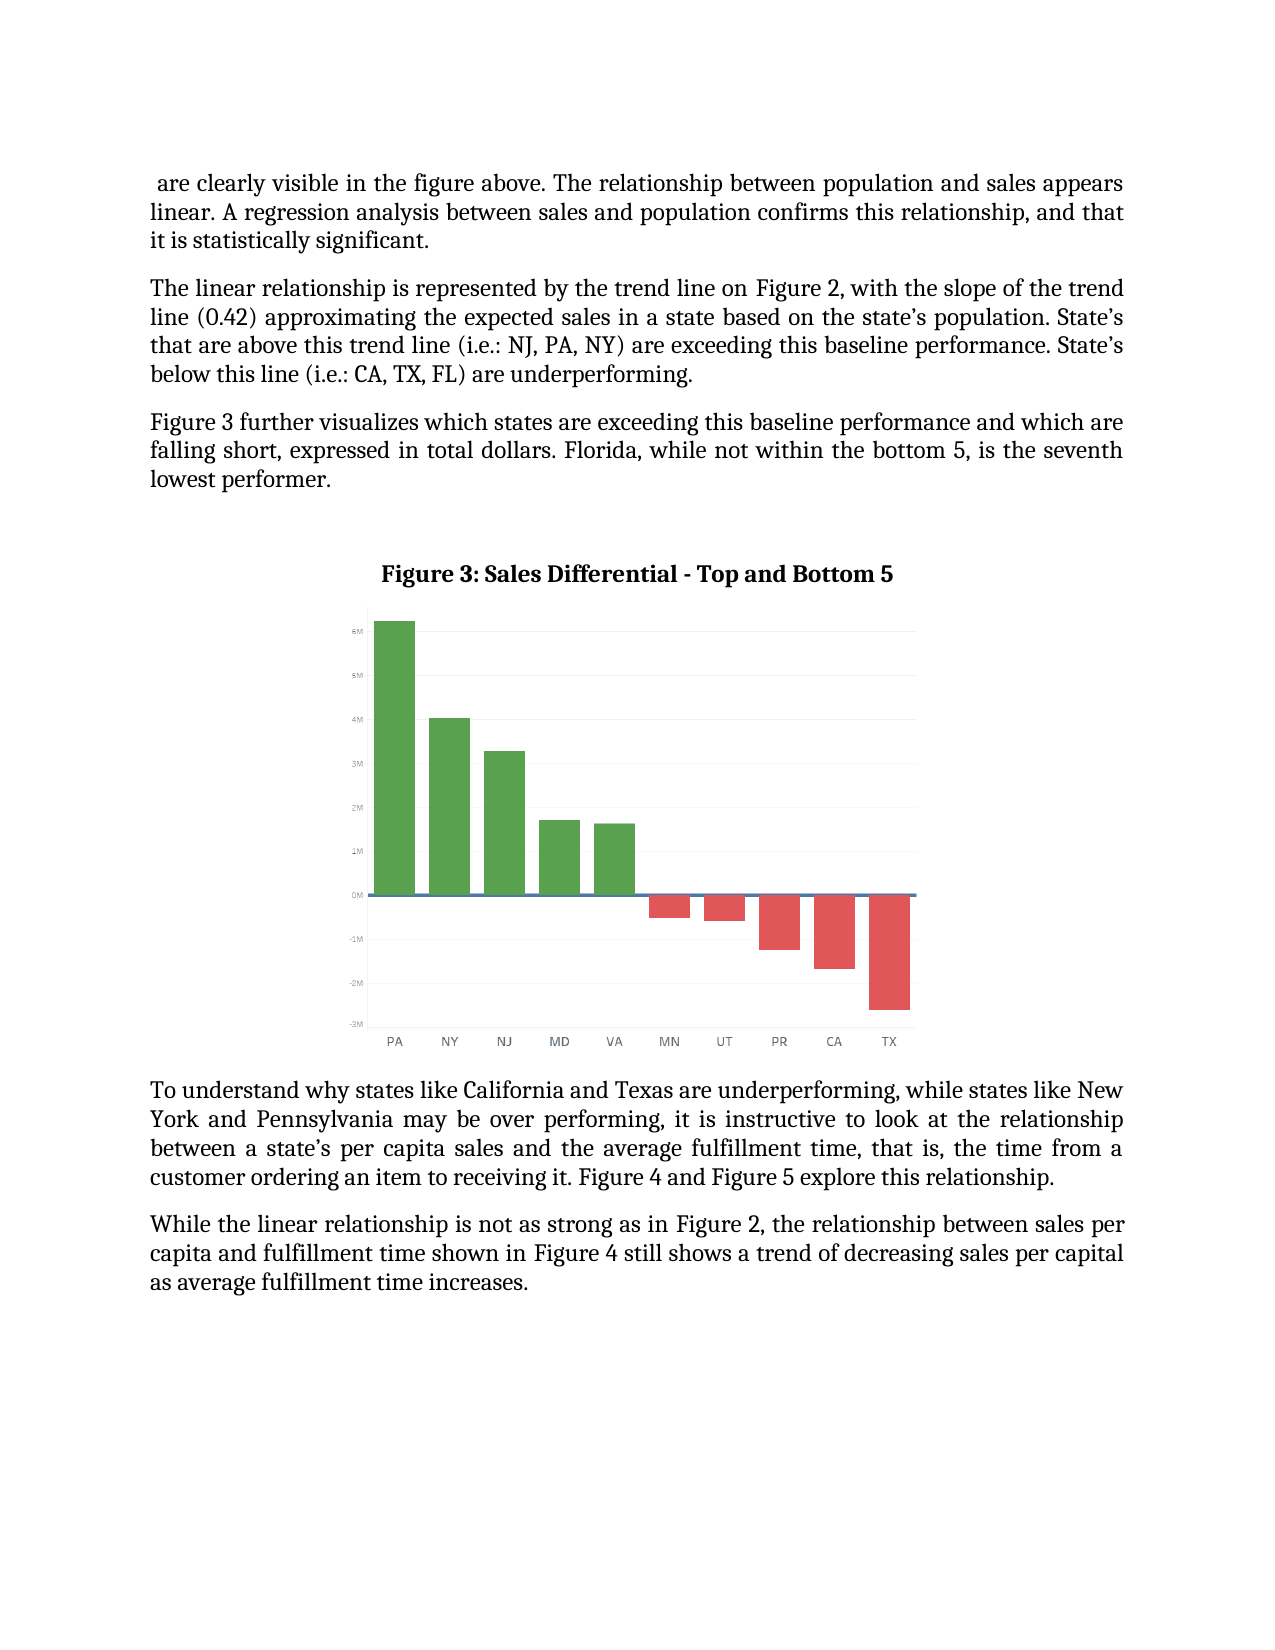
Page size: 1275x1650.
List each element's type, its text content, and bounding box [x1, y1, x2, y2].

picture [345, 607, 930, 1058]
text Table 1 are clearly visible in the figure above. The relationship between population and sales appears linear. A regression analysis between sales and population confirms this relationship, and that it is statistically significant. [150, 169, 1125, 255]
text To understand why states like California and Texas are underperforming, while states like New York and Pennsylvania may be over performing, it is instructive to look at the relationship between a state’s per capita sales and the average fulfillment time, that is, the time from a customer ordering an item to receiving it. Figure 4 and Figure 5 explore this relationship. [150, 1076, 1125, 1191]
text The linear relationship is represented by the trend line on Figure 2, with the slope of the trend line (0.42) approximating the expected sales in a state based on the state’s population. State’s that are above this trend line (i.e.: NJ, PA, NY) are exceeding this baseline performance. State’s below this line (i.e.: CA, TX, FL) are underperforming. [150, 274, 1125, 389]
text Figure 3 further visualizes which states are exceeding this baseline performance and which are falling short, expressed in total dollars. Florida, while not within the bottom 5, is the seventh lowest performer. [150, 407, 1125, 494]
text Figure 3: Sales Differential - Top and Bottom 5 [150, 560, 1125, 589]
text While the linear relationship is not as strong as in Figure 2, the relationship between sales per capita and fulfillment time shown in Figure 4 still shows a trend of decreasing sales per capital as average fulfillment time increases. [150, 1210, 1125, 1296]
